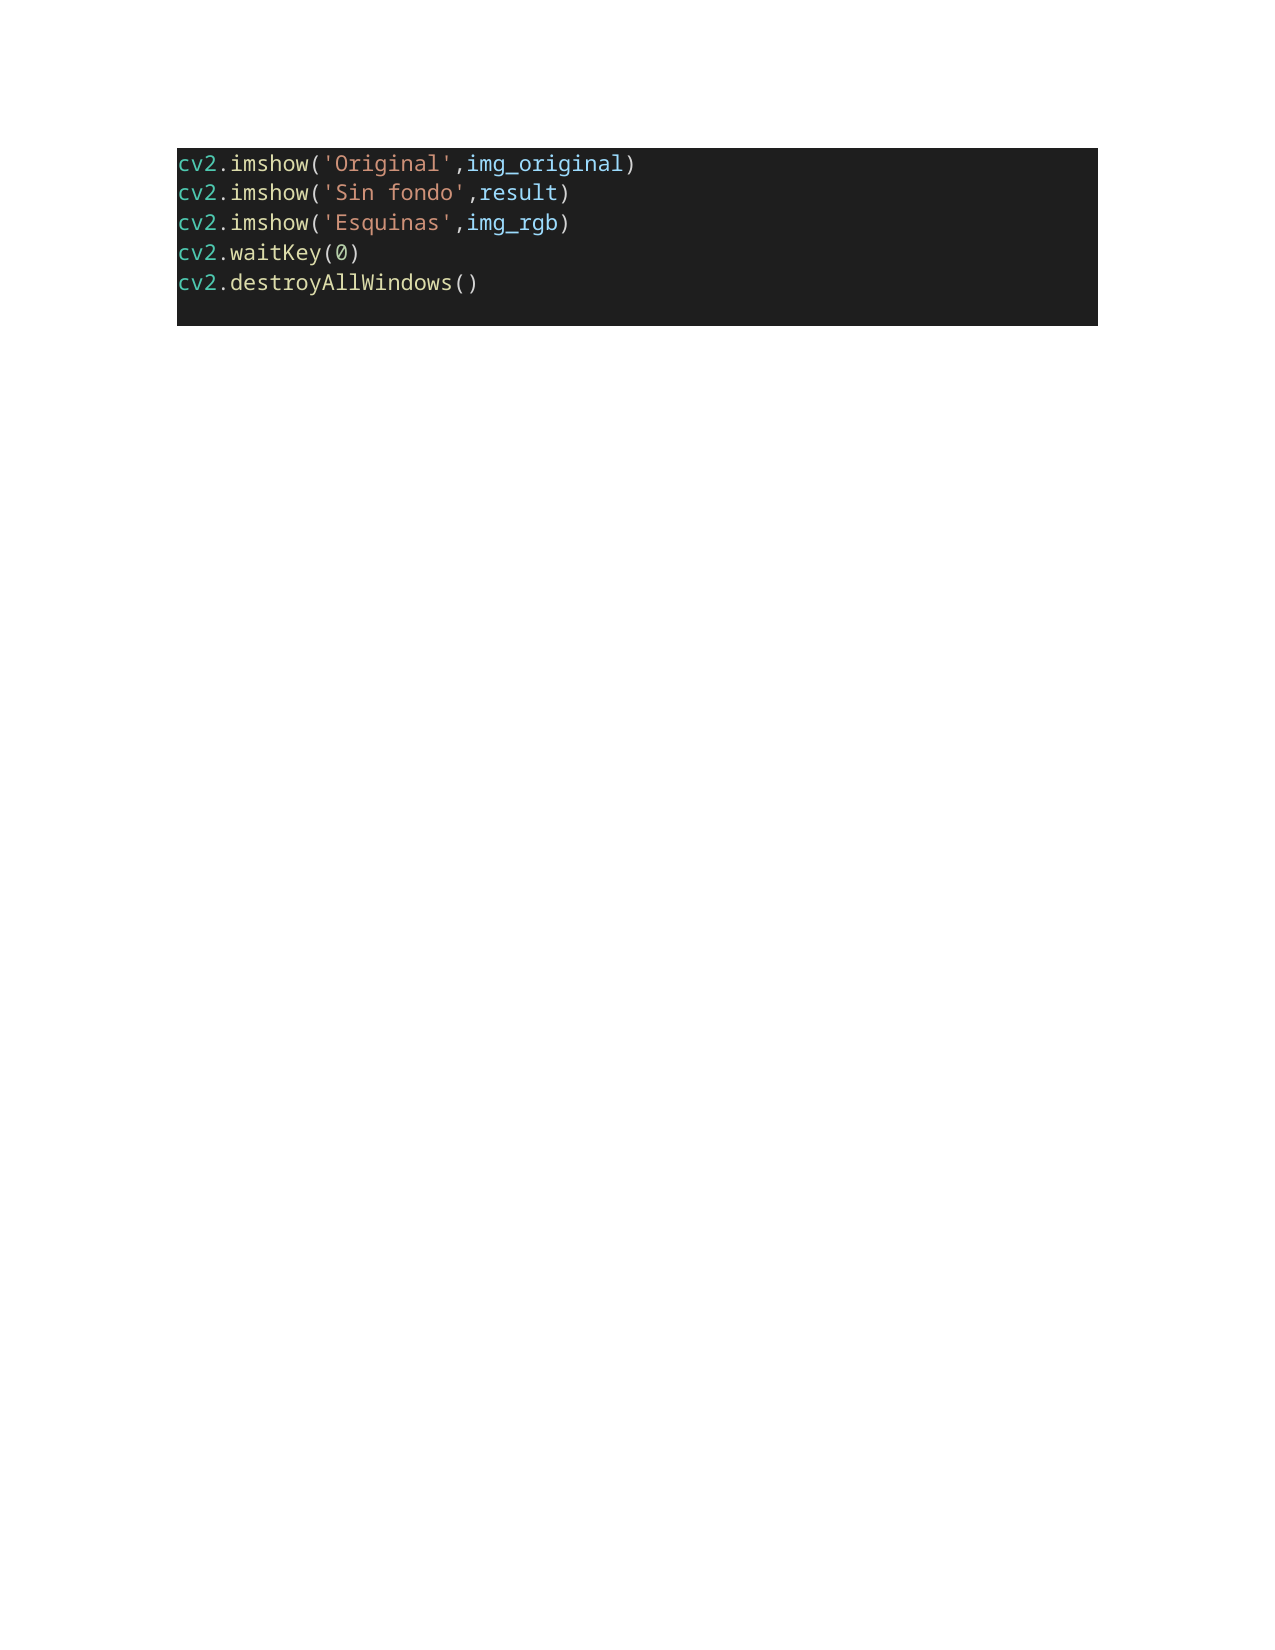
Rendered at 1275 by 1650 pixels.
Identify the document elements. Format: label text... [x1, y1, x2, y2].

text cv2.waitKey(0) [177, 237, 1098, 267]
text cv2.imshow('Sin fondo',result) [177, 177, 1098, 207]
text cv2.destroyAllWindows() [177, 267, 1098, 297]
text cv2.imshow('Original',img_original) [177, 148, 1098, 177]
text cv2.imshow('Esquinas',img_rgb) [177, 207, 1098, 237]
